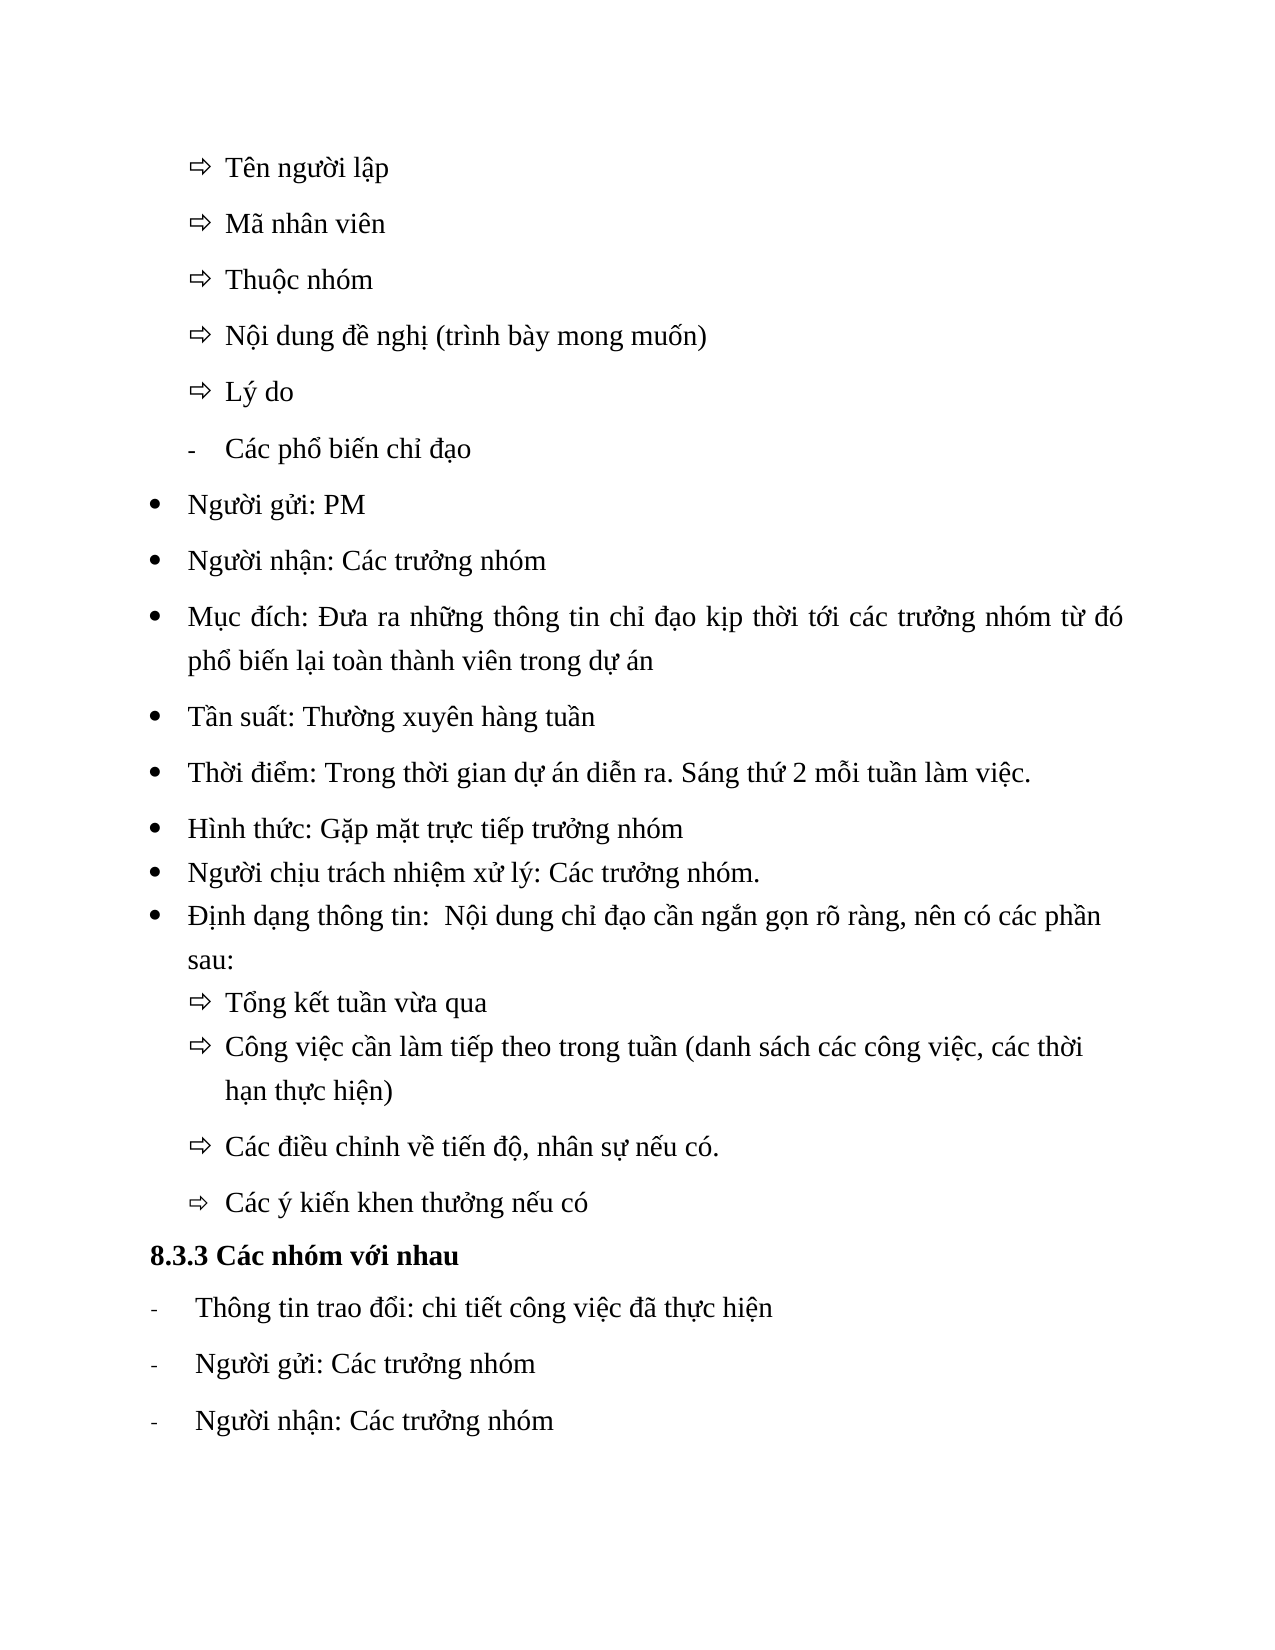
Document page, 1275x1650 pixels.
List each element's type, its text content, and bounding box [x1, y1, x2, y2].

list Mã nhân viên [187, 206, 1124, 240]
list Thuộc nhóm [187, 262, 1124, 296]
text 8.3.3 Các nhóm với nhau [150, 1238, 1125, 1271]
list Các điều chỉnh về tiến độ, nhân sự nếu có. [187, 1129, 1125, 1162]
list Hình thức: Gặp mặt trực tiếp trưởng nhóm [150, 811, 1125, 845]
list Nội dung đề nghị (trình bày mong muốn) [187, 318, 1122, 352]
list Người nhận: Các trưởng nhóm [150, 1403, 1125, 1436]
list Người chịu trách nhiệm xử lý: Các trưởng nhóm. [150, 855, 1116, 888]
list Mục đích: Đưa ra những thông tin chỉ đạo kịp thời tới các trưởng nhóm từ đó phổ biến lại toàn thành viên trong dự án [150, 599, 1125, 676]
list Tên người lập [187, 150, 1124, 184]
list Người gửi: PM [150, 487, 1125, 520]
list Các ý kiến khen thưởng nếu có [187, 1185, 1125, 1218]
list Định dạng thông tin: Nội dung chỉ đạo cần ngắn gọn rõ ràng, nên có các phần sau: [150, 898, 1116, 976]
list Tổng kết tuần vừa qua [187, 986, 1116, 1019]
list Công việc cần làm tiếp theo trong tuần (danh sách các công việc, các thời hạn thực hiện) [187, 1029, 1116, 1106]
list Các phổ biến chỉ đạo [187, 431, 1125, 464]
list Người gửi: Các trưởng nhóm [150, 1347, 1125, 1380]
list Tần suất: Thường xuyên hàng tuần [150, 699, 1125, 732]
list Thời điểm: Trong thời gian dự án diễn ra. Sáng thứ 2 mỗi tuần làm việc. [150, 755, 1125, 788]
list Lý do [187, 374, 1122, 408]
list Người nhận: Các trưởng nhóm [150, 543, 1125, 577]
list Thông tin trao đổi: chi tiết công việc đã thực hiện [150, 1291, 1125, 1324]
